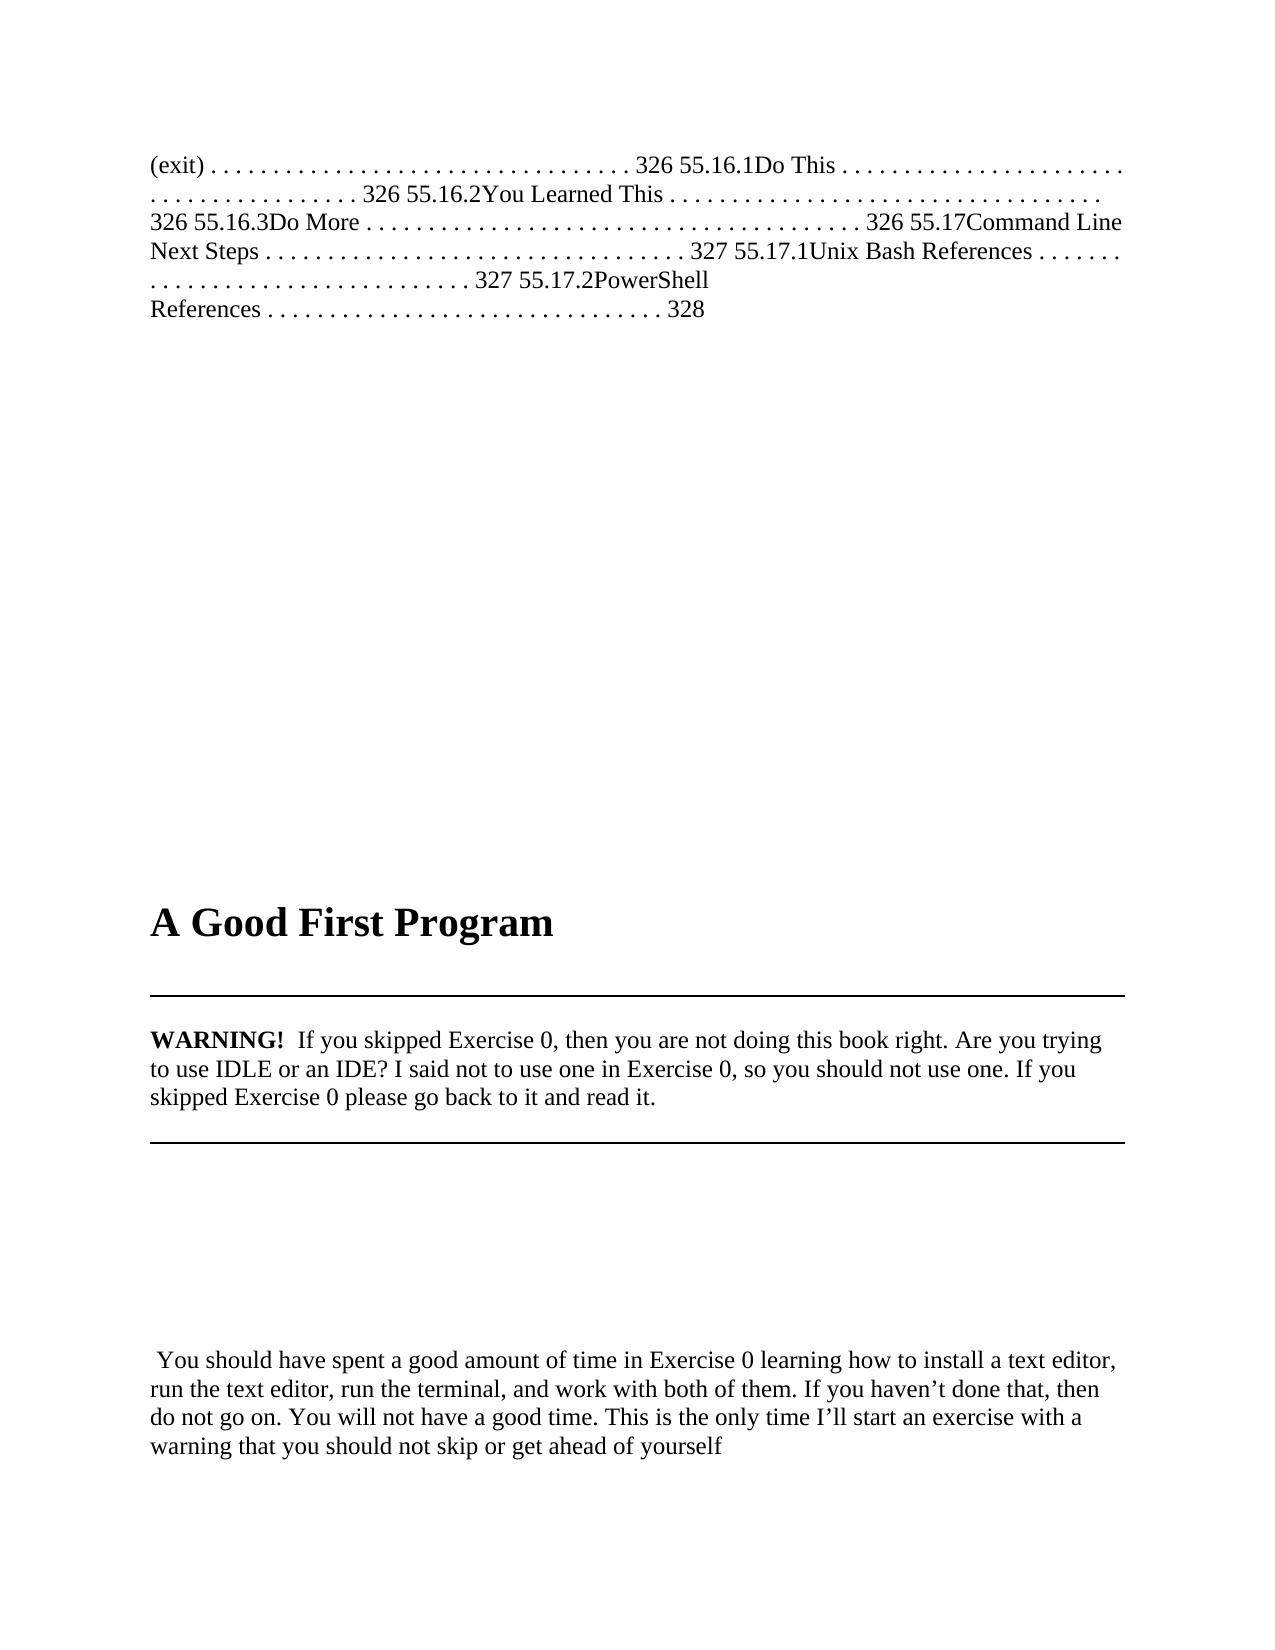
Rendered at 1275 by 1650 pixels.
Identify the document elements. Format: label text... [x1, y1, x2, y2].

text You should have spent a good amount of time in Exercise 0 learning how to install a text editor, run the text editor, run the terminal, and work with both of them. If you haven’t done that, then do not go on. You will not have a good time. This is the only time I’ll start an exercise with a warning that you should not skip or get ahead of yourself [150, 1345, 1125, 1460]
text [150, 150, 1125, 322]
text WARNING! If you skipped Exercise 0, then you are not doing this book right. Are you trying to use IDLE or an IDE? I said not to use one in Exercise 0, so you should not use one. If you skipped Exercise 0 please go back to it and read it. [150, 1025, 1125, 1111]
text A Good First Program [150, 897, 1125, 945]
